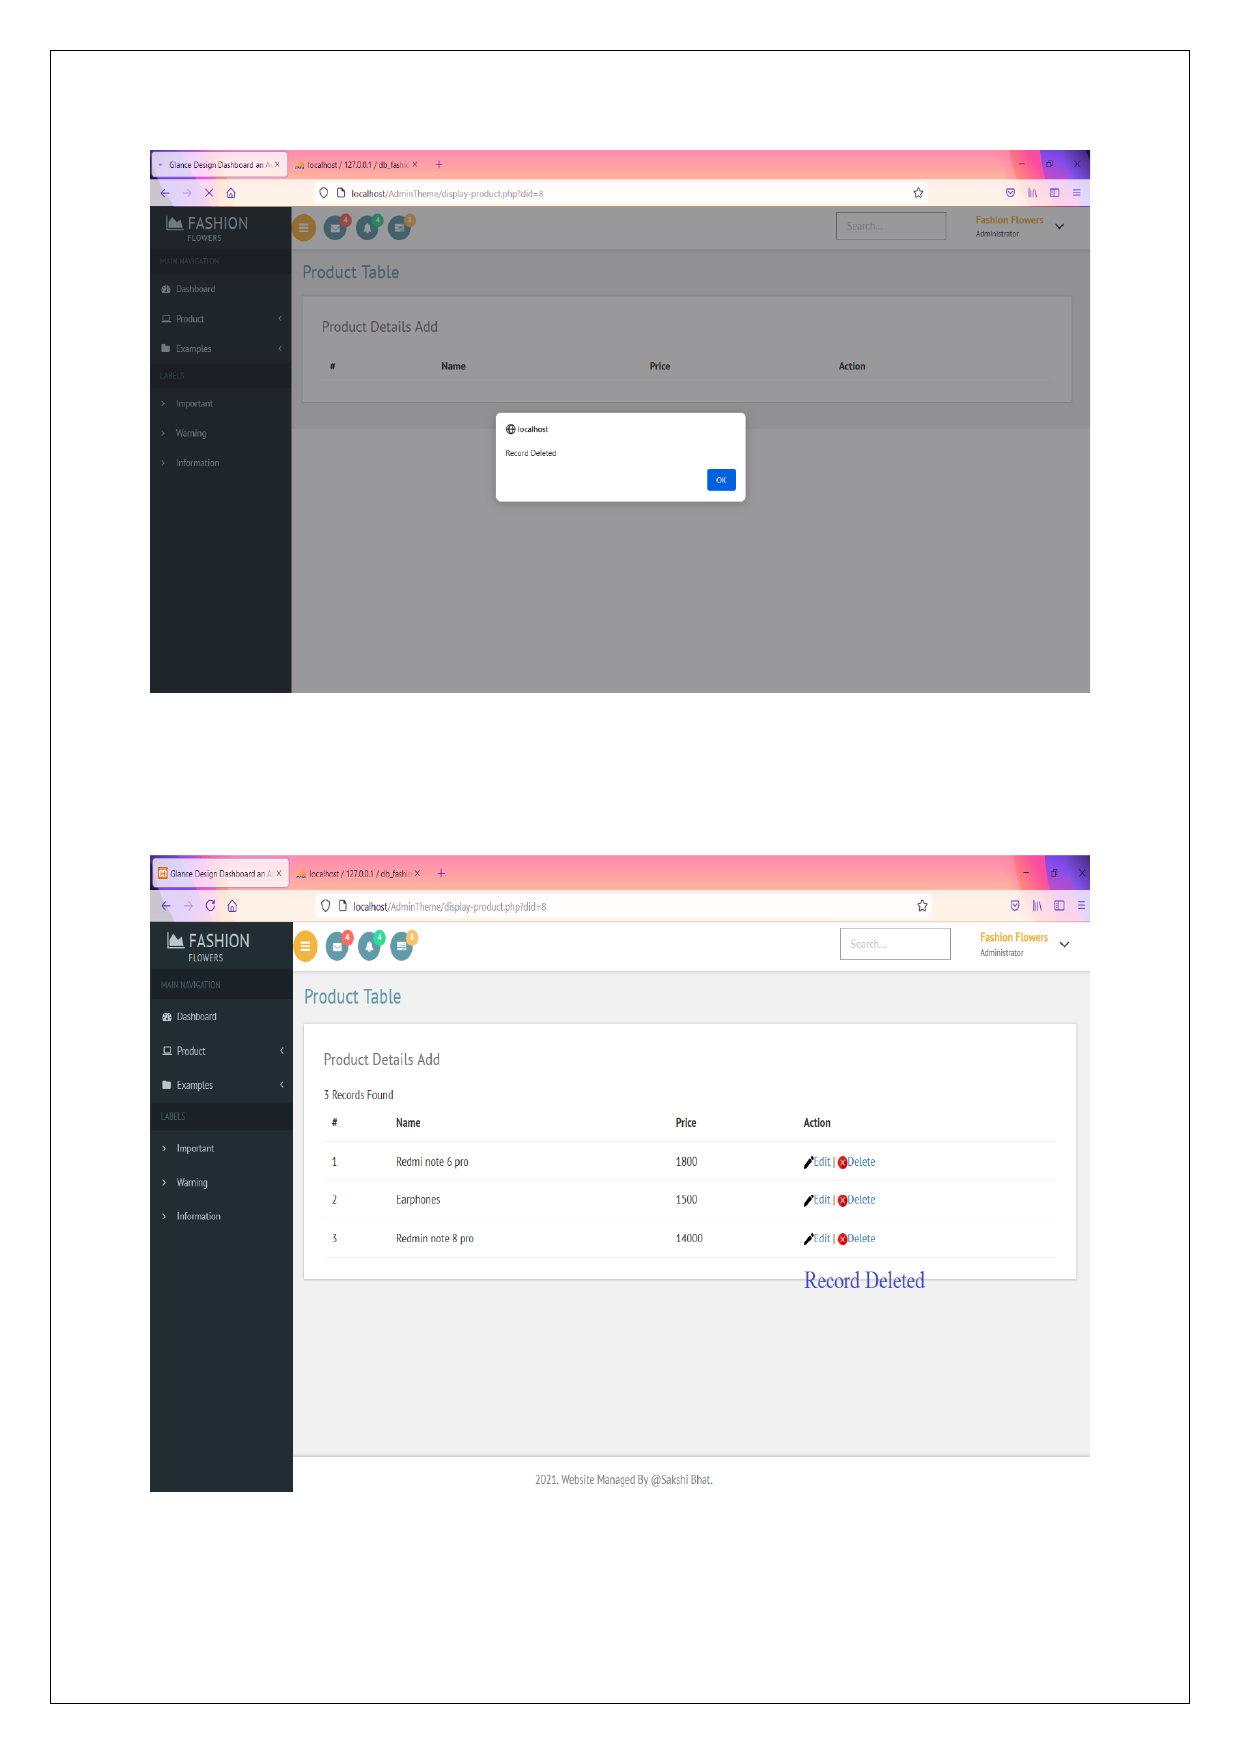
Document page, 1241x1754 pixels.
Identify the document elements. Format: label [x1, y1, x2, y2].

picture [150, 854, 1090, 1492]
picture [150, 150, 1091, 693]
